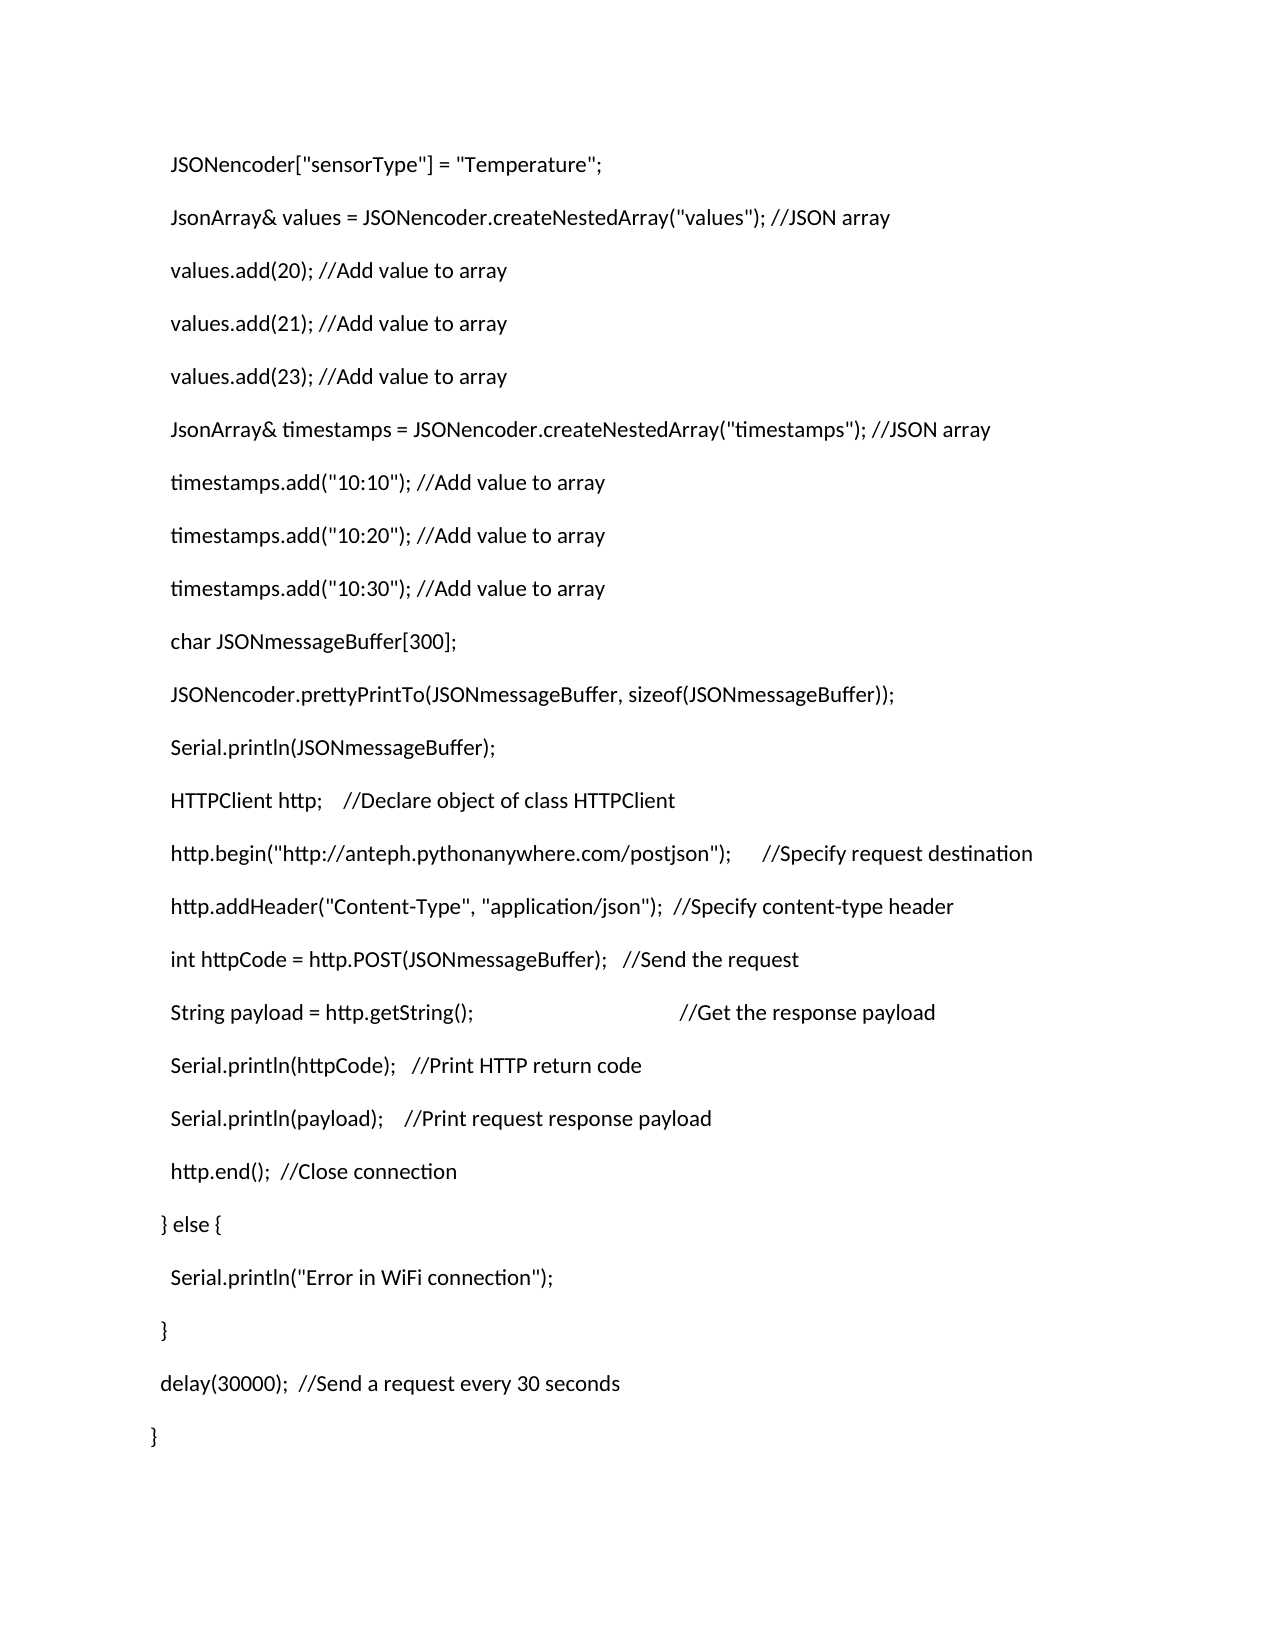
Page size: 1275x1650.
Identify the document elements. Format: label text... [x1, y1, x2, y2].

text } [150, 1316, 1125, 1344]
text } [150, 1422, 1125, 1451]
text } else { [150, 1210, 1125, 1238]
text JSONencoder.prettyPrintTo(JSONmessageBuffer, sizeof(JSONmessageBuffer)); [150, 680, 1125, 708]
text Serial.println(payload); //Print request response payload [150, 1104, 1125, 1132]
text values.add(21); //Add value to array [150, 309, 1125, 337]
text Serial.println(httpCode); //Print HTTP return code [150, 1051, 1125, 1079]
text delay(30000); //Send a request every 30 seconds [150, 1369, 1125, 1397]
text timestamps.add("10:10"); //Add value to array [150, 468, 1125, 496]
text String payload = http.getString(); //Get the response payload [150, 998, 1125, 1026]
text JsonArray& timestamps = JSONencoder.createNestedArray("timestamps"); //JSON array [150, 415, 1125, 443]
text JsonArray& values = JSONencoder.createNestedArray("values"); //JSON array [150, 203, 1125, 231]
text Serial.println("Error in WiFi connection"); [150, 1263, 1125, 1291]
text int httpCode = http.POST(JSONmessageBuffer); //Send the request [150, 945, 1125, 973]
text JSONencoder["sensorType"] = "Temperature"; [150, 150, 1125, 178]
text values.add(20); //Add value to array [150, 256, 1125, 284]
text timestamps.add("10:30"); //Add value to array [150, 574, 1125, 602]
text http.end(); //Close connection [150, 1157, 1125, 1185]
text timestamps.add("10:20"); //Add value to array [150, 521, 1125, 549]
text http.addHeader("Content-Type", "application/json"); //Specify content-type header [150, 892, 1125, 920]
text HTTPClient http; //Declare object of class HTTPClient [150, 786, 1125, 814]
text char JSONmessageBuffer[300]; [150, 627, 1125, 655]
text Serial.println(JSONmessageBuffer); [150, 733, 1125, 761]
text values.add(23); //Add value to array [150, 362, 1125, 390]
text http.begin("http://anteph.pythonanywhere.com/postjson"); //Specify request destination [150, 839, 1125, 867]
